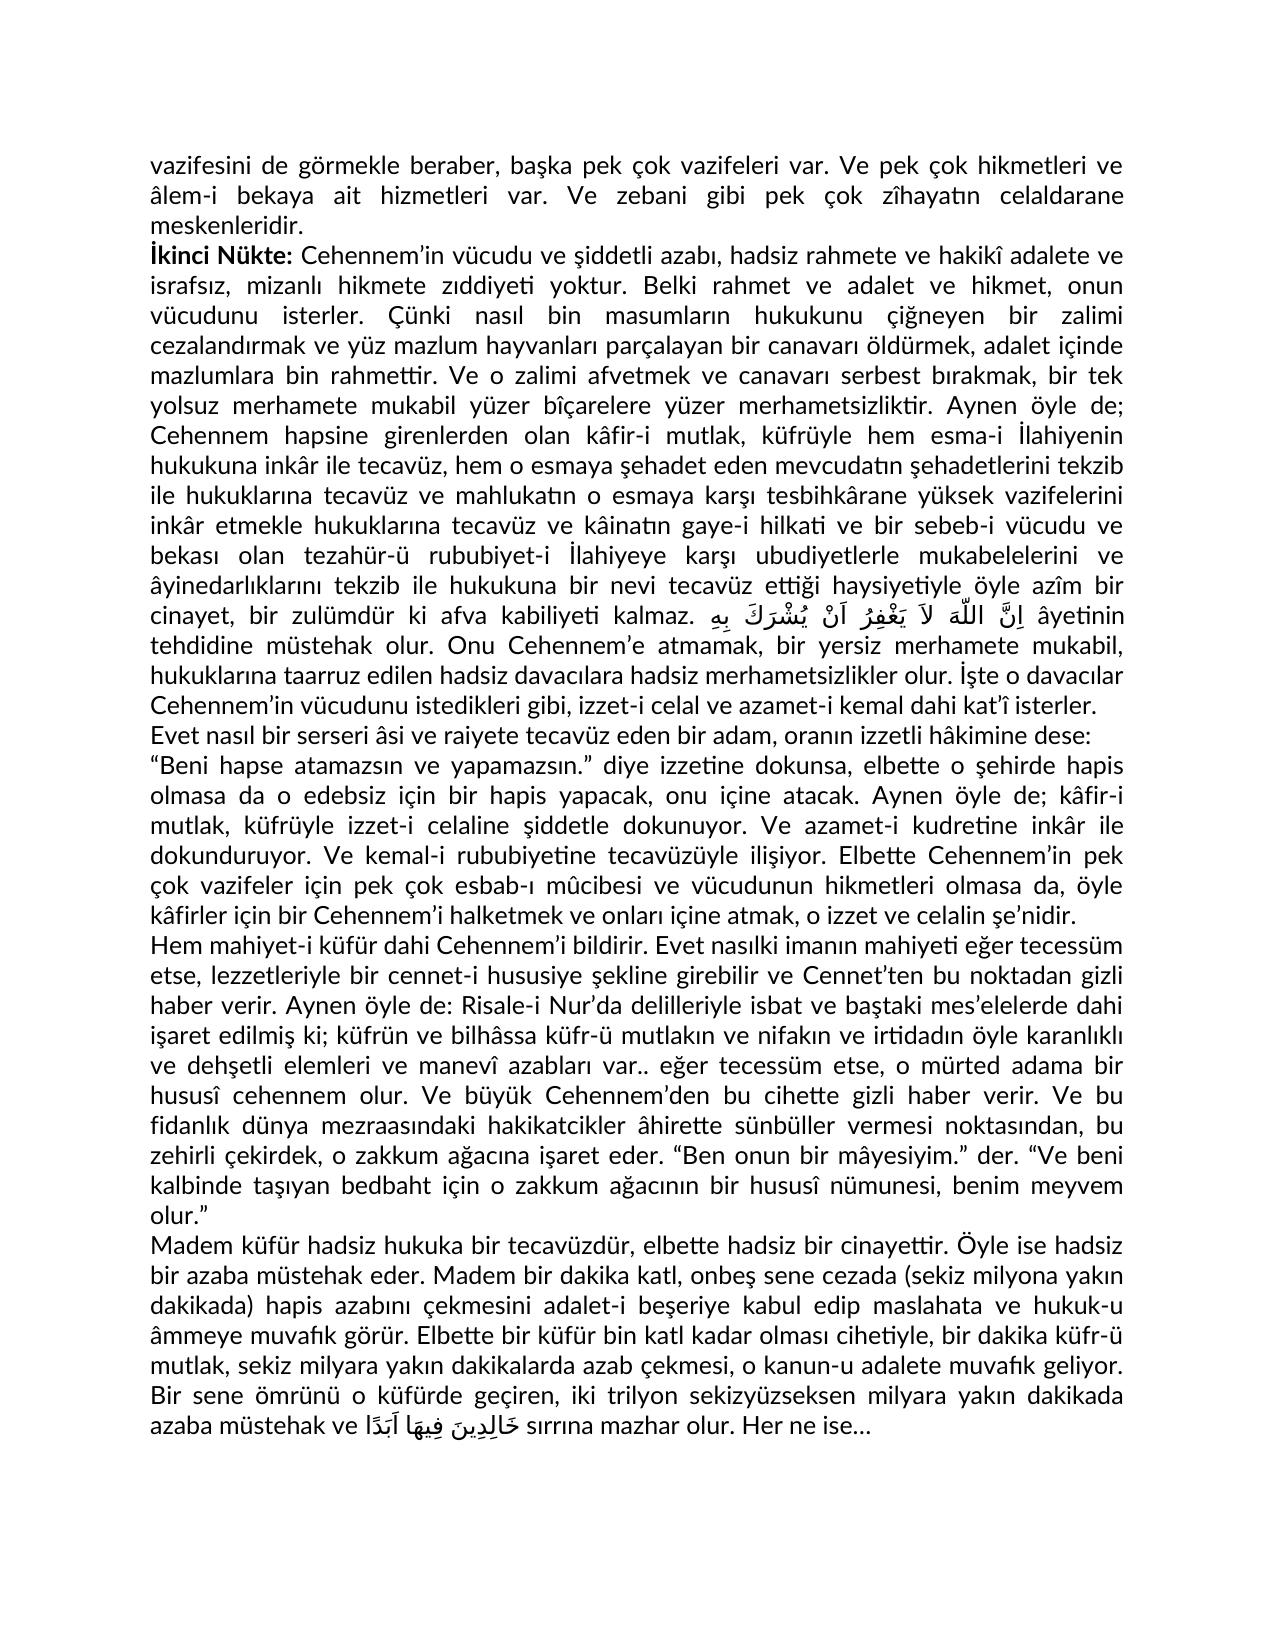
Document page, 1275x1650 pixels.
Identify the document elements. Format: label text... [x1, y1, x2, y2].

text Madem küfür hadsiz hukuka bir tecavüzdür, elbette hadsiz bir cinayettir. Öyle ise hadsiz bir azaba müstehak eder. Madem bir dakika katl, onbeş sene cezada (sekiz milyona yakın dakikada) hapis azabını çekmesini adalet-i beşeriye kabul edip maslahata ve hukuk-u âmmeye muvafık görür. Elbette bir küfür bin katl kadar olması cihetiyle, bir dakika küfr-ü mutlak, sekiz milyara yakın dakikalarda azab çekmesi, o kanun-u adalete muvafık geliyor. Bir sene ömrünü o küfürde geçiren, iki trilyon sekizyüzseksen milyara yakın dakikada azaba müstehak ve خَالِدِينَ فِيهَا اَبَدًا sırrına mazhar olur. Her ne ise… [150, 1230, 1125, 1440]
text İkinci Nükte: Cehennem’in vücudu ve şiddetli azabı, hadsiz rahmete ve hakikî adalete ve israfsız, mizanlı hikmete zıddiyeti yoktur. Belki rahmet ve adalet ve hikmet, onun vücudunu isterler. Çünki nasıl bin masumların hukukunu çiğneyen bir zalimi cezalandırmak ve yüz mazlum hayvanları parçalayan bir canavarı öldürmek, adalet içinde mazlumlara bin rahmettir. Ve o zalimi afvetmek ve canavarı serbest bırakmak, bir tek yolsuz merhamete mukabil yüzer bîçarelere yüzer merhametsizliktir. Aynen öyle de; Cehennem hapsine girenlerden olan kâfir-i mutlak, küfrüyle hem esma-i İlahiyenin hukukuna inkâr ile tecavüz, hem o esmaya şehadet eden mevcudatın şehadetlerini tekzib ile hukuklarına tecavüz ve mahlukatın o esmaya karşı tesbihkârane yüksek vazifelerini inkâr etmekle hukuklarına tecavüz ve kâinatın gaye-i hilkati ve bir sebeb-i vücudu ve bekası olan tezahür-ü rububiyet-i İlahiyeye karşı ubudiyetlerle mukabelelerini ve âyinedarlıklarını tekzib ile hukukuna bir nevi tecavüz ettiği haysiyetiyle öyle azîm bir cinayet, bir zulümdür ki afva kabiliyeti kalmaz. اِنَّ اللّهَ لاَ يَغْفِرُ اَنْ يُشْرَكَ بِهِ âyetinin tehdidine müstehak olur. Onu Cehennem’e atmamak, bir yersiz merhamete mukabil, hukuklarına taarruz edilen hadsiz davacılara hadsiz merhametsizlikler olur. İşte o davacılar Cehennem’in vücudunu istedikleri gibi, izzet-i celal ve azamet-i kemal dahi kat’î isterler. [150, 240, 1125, 720]
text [150, 150, 1125, 240]
text Hem mahiyet-i küfür dahi Cehennem’i bildirir. Evet nasılki imanın mahiyeti eğer tecessüm etse, lezzetleriyle bir cennet-i hususiye şekline girebilir ve Cennet’ten bu noktadan gizli haber verir. Aynen öyle de: Risale-i Nur’da delilleriyle isbat ve baştaki mes’elelerde dahi işaret edilmiş ki; küfrün ve bilhâssa küfr-ü mutlakın ve nifakın ve irtidadın öyle karanlıklı ve dehşetli elemleri ve manevî azabları var.. eğer tecessüm etse, o mürted adama bir hususî cehennem olur. Ve büyük Cehennem’den bu cihette gizli haber verir. Ve bu fidanlık dünya mezraasındaki hakikatcikler âhirette sünbüller vermesi noktasından, bu zehirli çekirdek, o zakkum ağacına işaret eder. “Ben onun bir mâyesiyim.” der. “Ve beni kalbinde taşıyan bedbaht için o zakkum ağacının bir hususî nümunesi, benim meyvem olur.” [150, 930, 1125, 1230]
text Evet nasıl bir serseri âsi ve raiyete tecavüz eden bir adam, oranın izzetli hâkimine dese: [150, 720, 1125, 750]
text “Beni hapse atamazsın ve yapamazsın.” diye izzetine dokunsa, elbette o şehirde hapis olmasa da o edebsiz için bir hapis yapacak, onu içine atacak. Aynen öyle de; kâfir-i mutlak, küfrüyle izzet-i celaline şiddetle dokunuyor. Ve azamet-i kudretine inkâr ile dokunduruyor. Ve kemal-i rububiyetine tecavüzüyle ilişiyor. Elbette Cehennem’in pek çok vazifeler için pek çok esbab-ı mûcibesi ve vücudunun hikmetleri olmasa da, öyle kâfirler için bir Cehennem’i halketmek ve onları içine atmak, o izzet ve celalin şe’nidir. [150, 750, 1125, 930]
